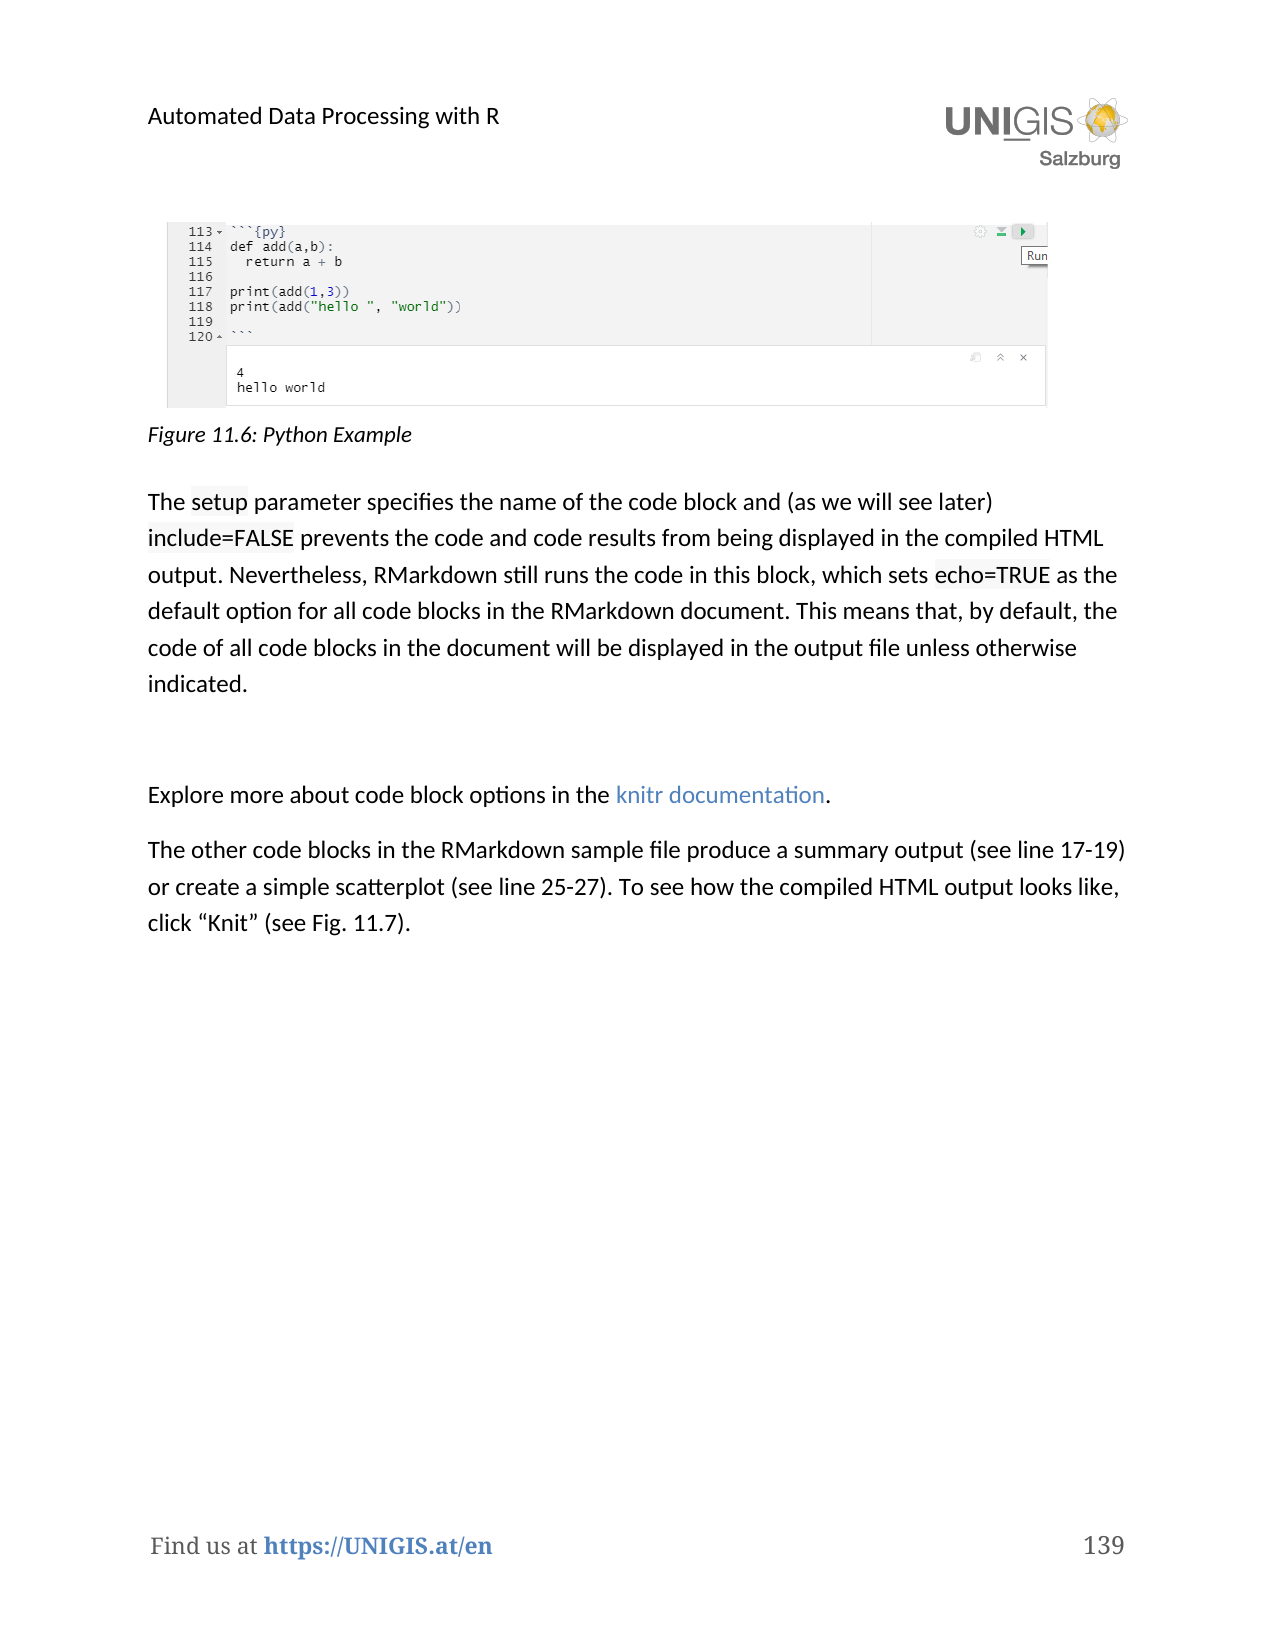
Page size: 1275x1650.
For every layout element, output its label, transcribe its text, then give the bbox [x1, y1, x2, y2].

picture [946, 98, 1128, 169]
text The other code blocks in the RMarkdown sample file produce a summary output (see line 17-19) or create a simple scatterplot (see line 25-27). To see how the compiled HTML output looks like, click “Knit” (see Fig. 11.7). [148, 834, 1127, 938]
picture [166, 222, 1048, 408]
text The setup parameter specifies the name of the code block and (as we will see later) include=FALSE prevents the code and code results from being displayed in the compiled HTML output. Nevertheless, RMarkdown still runs the code in this block, which sets echo=TRUE as the default option for all code blocks in the RMarkdown document. This means that, by default, the code of all code blocks in the document will be displayed in the output file unless otherwise indicated. [148, 486, 1127, 699]
text Figure 11.6: Python Example [148, 420, 1127, 448]
text Explore more about code block options in the knitr documentation. [148, 779, 1127, 809]
